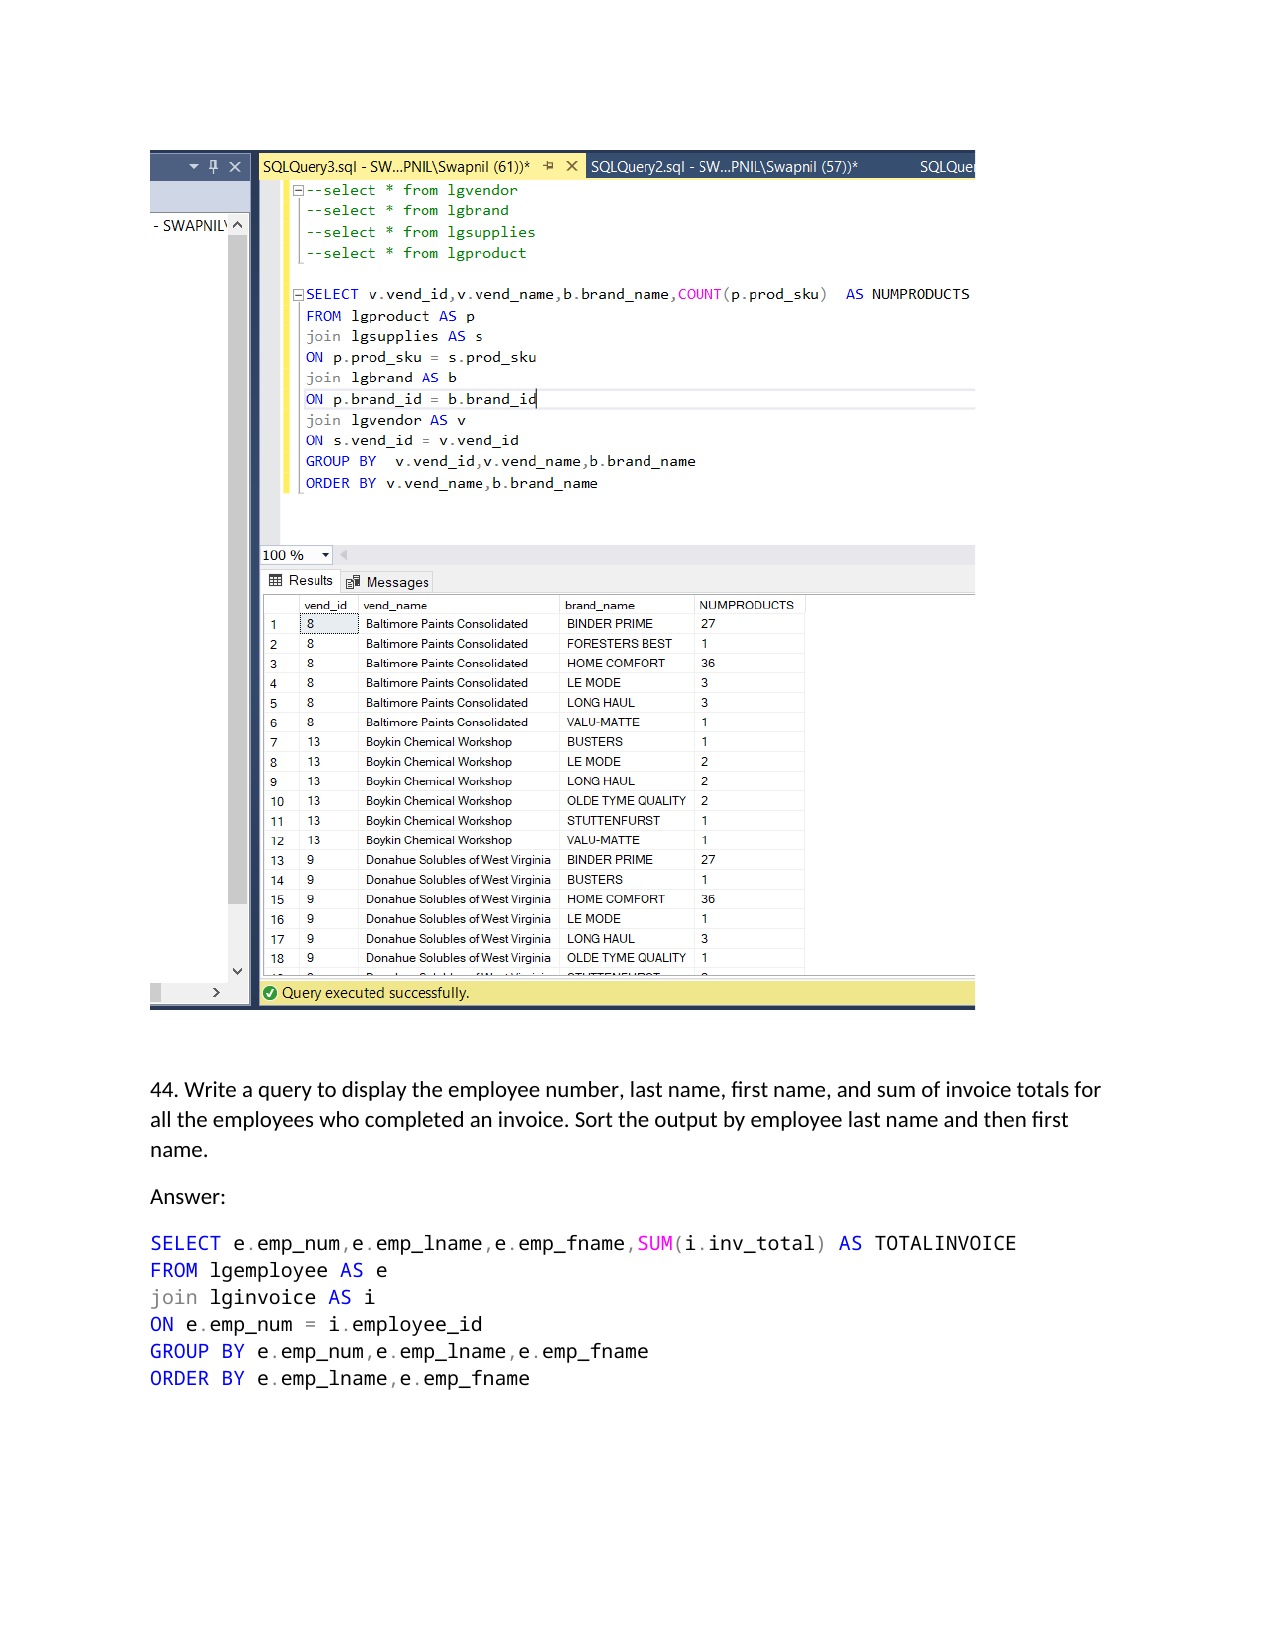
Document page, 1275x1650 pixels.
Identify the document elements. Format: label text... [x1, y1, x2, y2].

text 44. Write a query to display the employee number, last name, first name, and sum of invoice totals for all the employees who completed an invoice. Sort the output by employee last name and then first name. [150, 1075, 1125, 1163]
text ON e.emp_num = i.employee_id [150, 1310, 1125, 1337]
text join lginvoice AS i [150, 1283, 1125, 1310]
text Answer: [150, 1182, 1125, 1210]
picture [150, 150, 976, 1010]
text GROUP BY e.emp_num,e.emp_lname,e.emp_fname [150, 1337, 1125, 1364]
text FROM lgemployee AS e [150, 1256, 1125, 1283]
text ORDER BY e.emp_lname,e.emp_fname [150, 1364, 1125, 1391]
text SELECT e.emp_num,e.emp_lname,e.emp_fname,SUM(i.inv_total) AS TOTALINVOICE [150, 1229, 1125, 1256]
